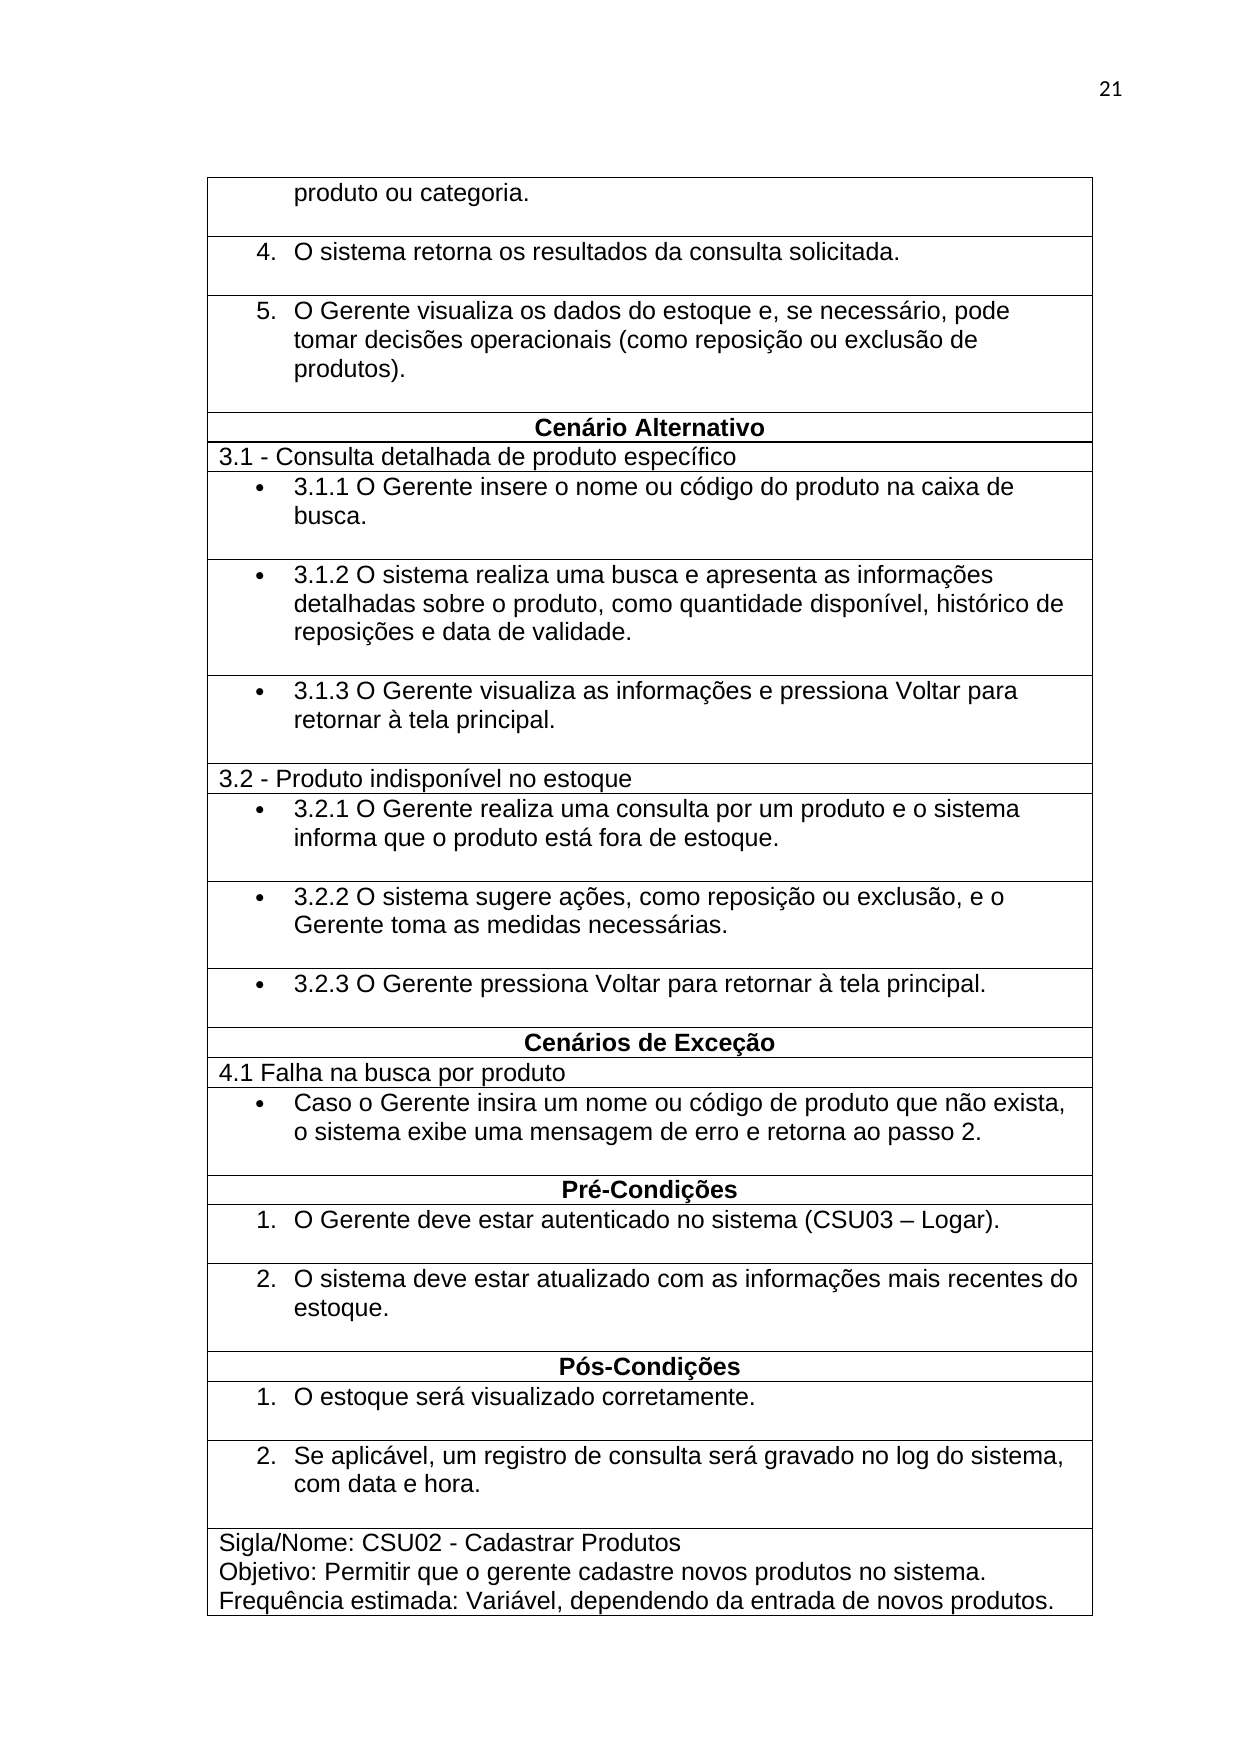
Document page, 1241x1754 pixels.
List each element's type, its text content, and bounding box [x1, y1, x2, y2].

table_cell Pré-Condições [208, 1176, 1092, 1204]
table_cell 3.2.2 O sistema sugere ações, como reposição ou exclusão, e o Gerente toma as medidas necessárias. [208, 882, 1092, 968]
table_cell Cenário Alternativo [208, 413, 1092, 441]
table_cell Se aplicável, um registro de consulta será gravado no log do sistema, com data e hora. [208, 1441, 1092, 1527]
table_cell O Gerente visualiza os dados do estoque e, se necessário, pode tomar decisões operacionais (como reposição ou exclusão de produtos). [208, 296, 1092, 412]
table_cell 3.1.2 O sistema realiza uma busca e apresenta as informações detalhadas sobre o produto, como quantidade disponível, histórico de reposições e data de validade. [208, 560, 1092, 675]
table_cell O sistema deve estar atualizado com as informações mais recentes do estoque. [208, 1264, 1092, 1351]
table_cell 3.1.1 O Gerente insere o nome ou código do produto na caixa de busca. [208, 472, 1092, 559]
table_cell 3.2.3 O Gerente pressiona Voltar para retornar à tela principal. [208, 969, 1092, 1027]
table_cell 3.2 - Produto indisponível no estoque [208, 764, 1092, 793]
table_cell Pós-Condições [208, 1352, 1092, 1381]
table_cell O Gerente pode realizar consultas específicas, como busca por produto ou categoria. [208, 178, 1092, 236]
table_cell Cenários de Exceção [208, 1028, 1092, 1057]
table_cell 4.1 Falha na busca por produto [208, 1058, 1092, 1087]
table_cell Caso o Gerente insira um nome ou código de produto que não exista, o sistema exibe uma mensagem de erro e retorna ao passo 2. [208, 1088, 1092, 1174]
table_cell 3.2.1 O Gerente realiza uma consulta por um produto e o sistema informa que o produto está fora de estoque. [208, 794, 1092, 881]
table_cell 3.1.3 O Gerente visualiza as informações e pressiona Voltar para retornar à tela principal. [208, 676, 1092, 763]
table_cell 3.1 - Consulta detalhada de produto específico [208, 443, 1092, 471]
table_cell O Gerente deve estar autenticado no sistema (CSU03 – Logar). [208, 1205, 1092, 1263]
table_cell O estoque será visualizado corretamente. [208, 1382, 1092, 1440]
table_cell O sistema retorna os resultados da consulta solicitada. [208, 237, 1092, 295]
